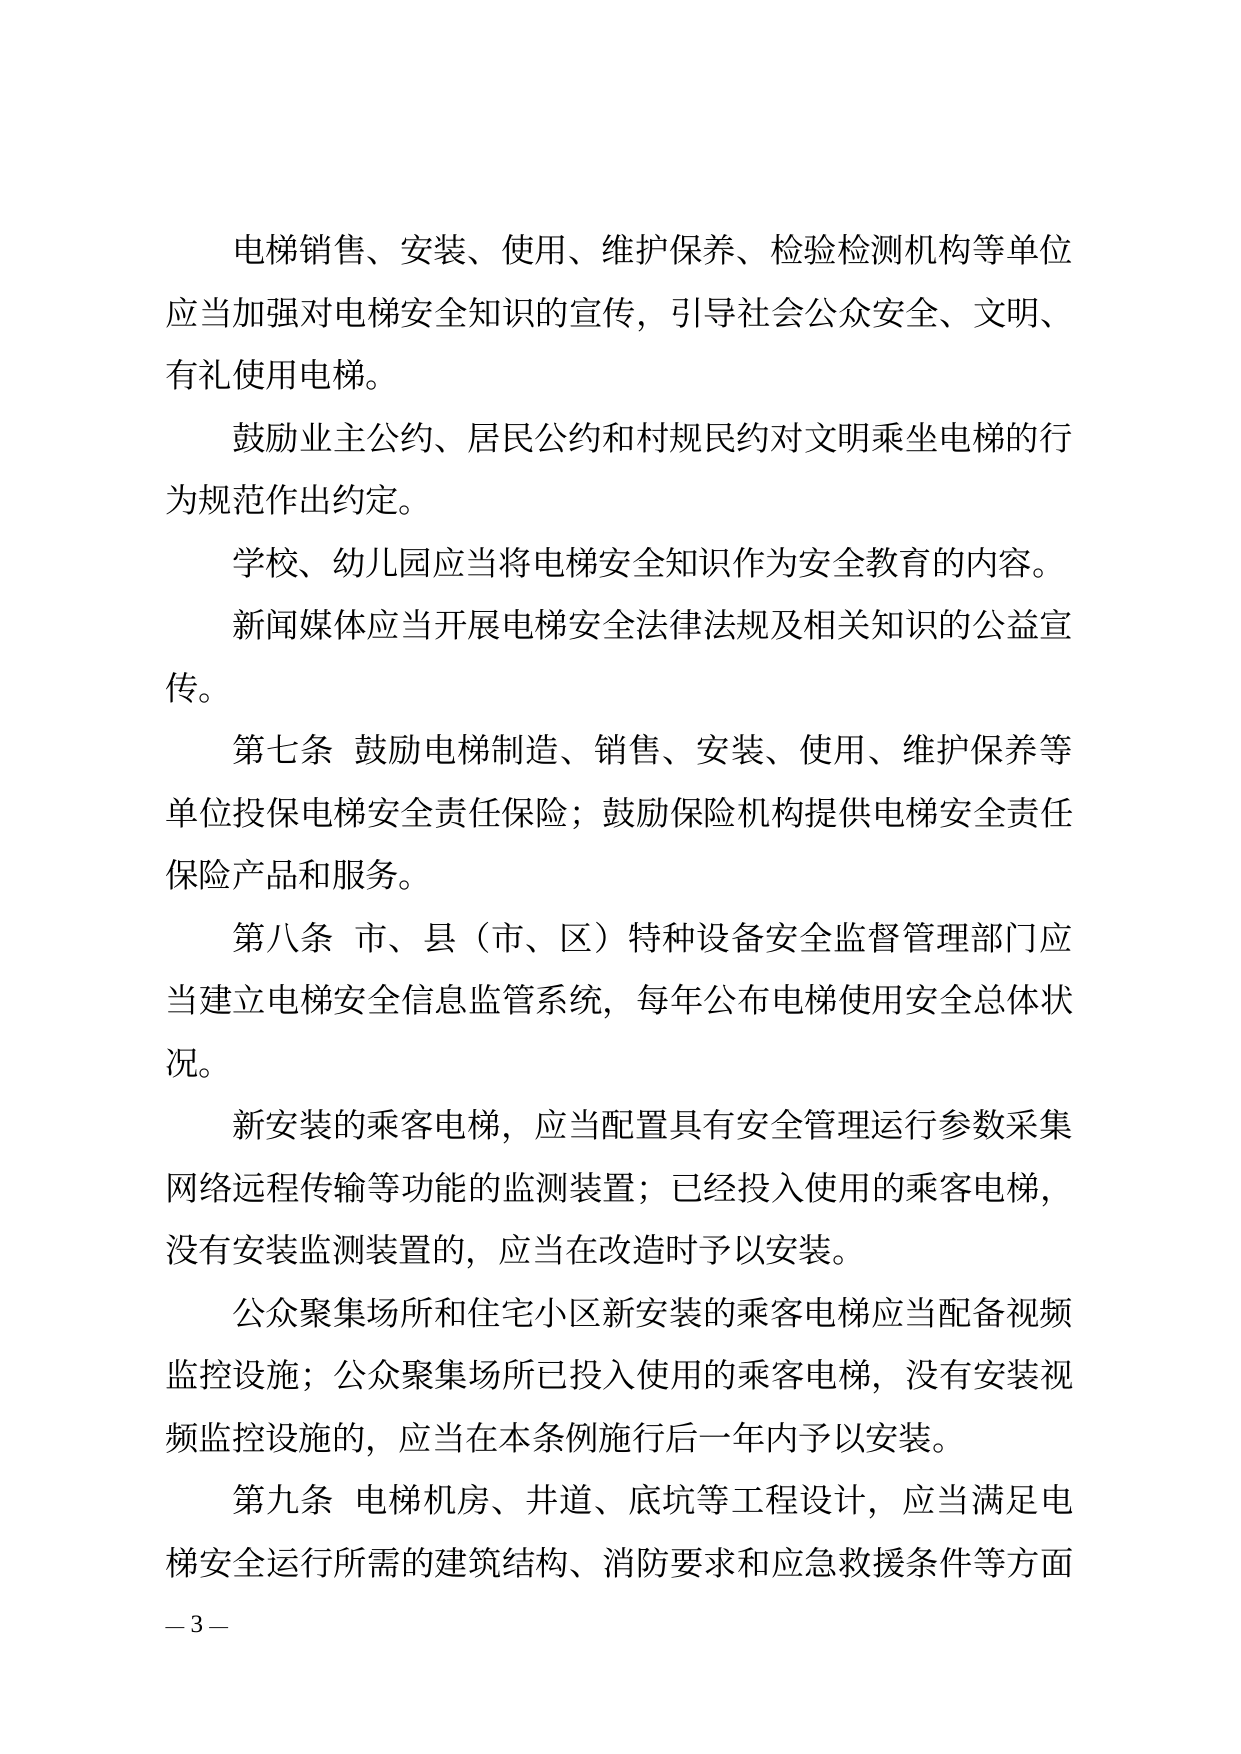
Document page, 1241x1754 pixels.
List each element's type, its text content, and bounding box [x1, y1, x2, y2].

text 新安装的乘客电梯，应当配置具有安全管理运行参数采集、网络远程传输等功能的监测装置；已经投入使用的乘客电梯，没有安装监测装置的，应当在改造时予以安装。 [165, 1088, 1075, 1275]
text 公众聚集场所和住宅小区新安装的乘客电梯应当配备视频监控设施；公众聚集场所已投入使用的乘客电梯，没有安装视频监控设施的，应当在本条例施行后一年内予以安装。 [165, 1275, 1075, 1463]
text 第七条 鼓励电梯制造、销售、安装、使用、维护保养等单位投保电梯安全责任保险；鼓励保险机构提供电梯安全责任保险产品和服务。 [165, 713, 1075, 900]
text 第八条 市、县（市、区）特种设备安全监督管理部门应当建立电梯安全信息监管系统，每年公布电梯使用安全总体状况。 [165, 900, 1075, 1088]
text 学校、幼儿园应当将电梯安全知识作为安全教育的内容。 [165, 525, 1075, 588]
text 电梯销售、安装、使用、维护保养、检验检测机构等单位应当加强对电梯安全知识的宣传，引导社会公众安全、文明、有礼使用电梯。 [165, 213, 1075, 400]
text 新闻媒体应当开展电梯安全法律法规及相关知识的公益宣传。 [165, 588, 1075, 713]
text 鼓励业主公约、居民公约和村规民约对文明乘坐电梯的行为规范作出约定。 [165, 400, 1075, 525]
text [165, 1463, 1075, 1588]
